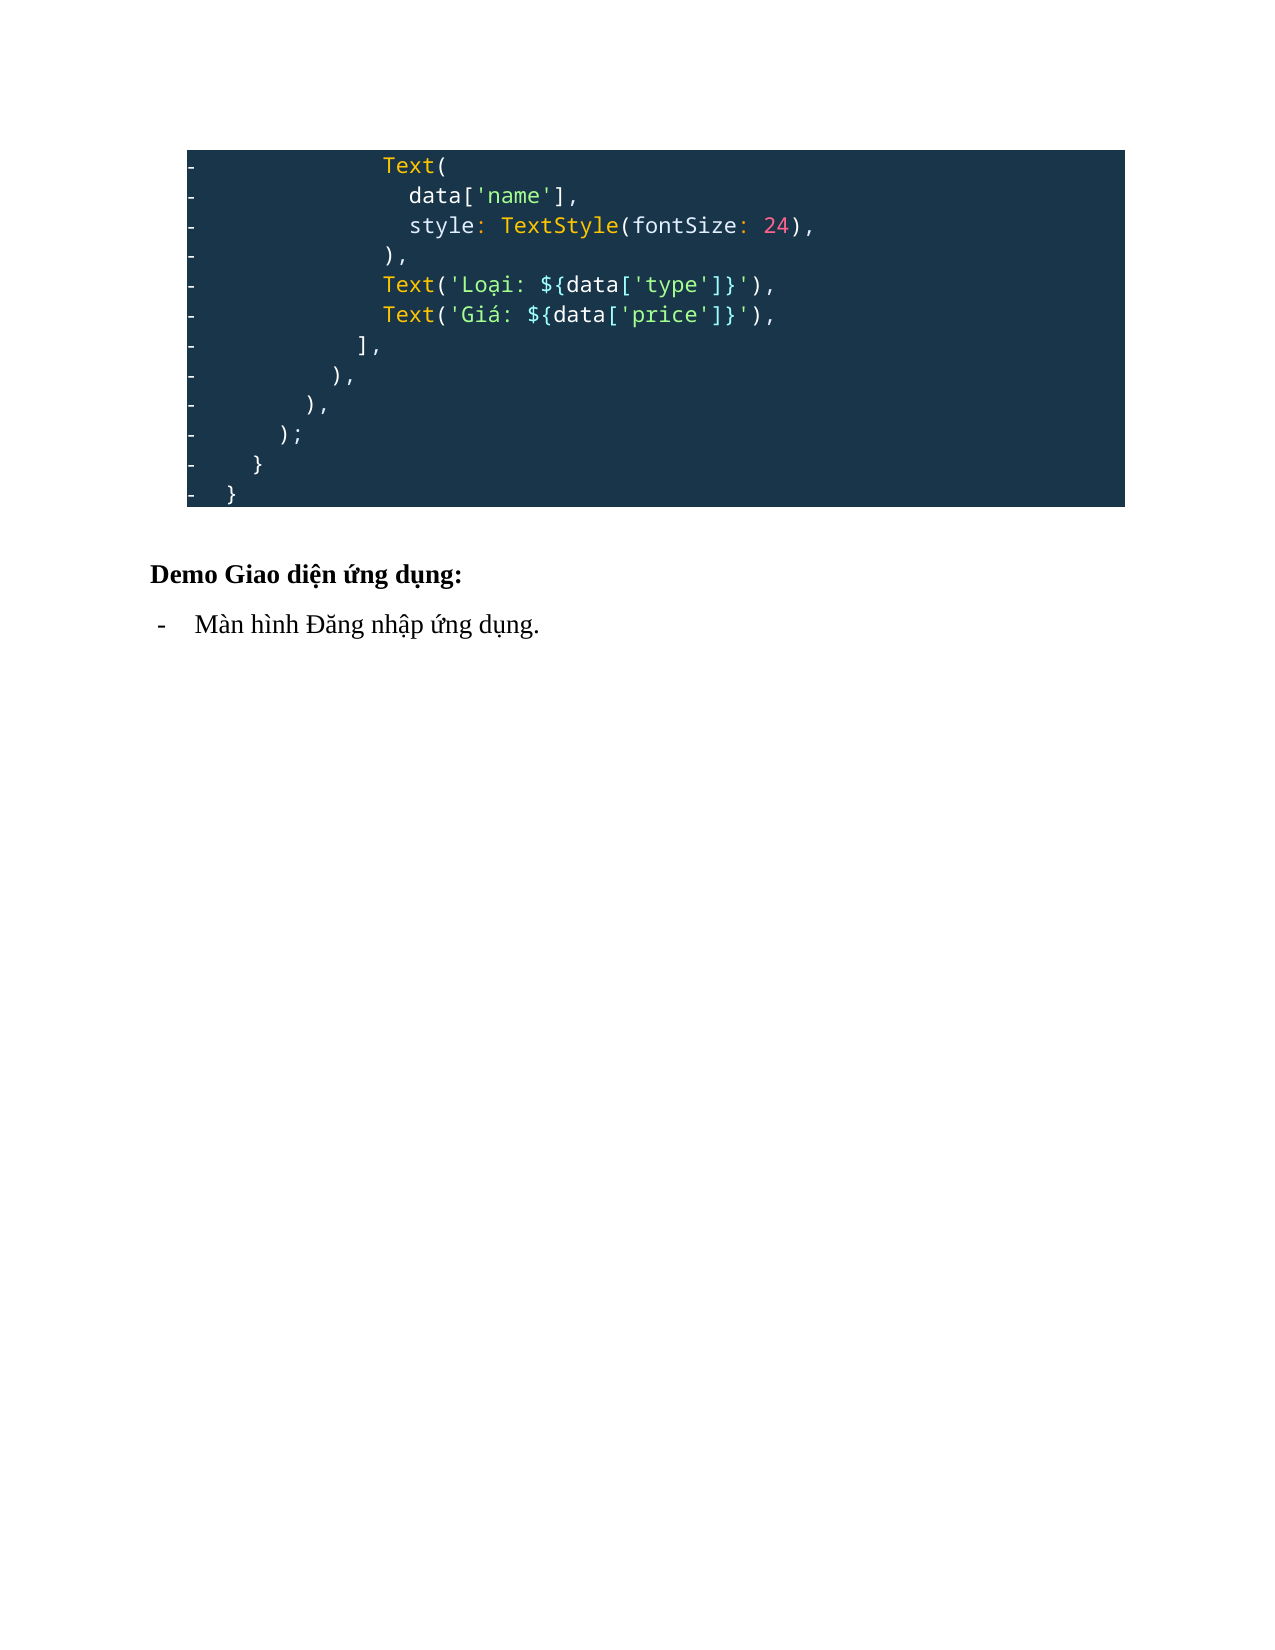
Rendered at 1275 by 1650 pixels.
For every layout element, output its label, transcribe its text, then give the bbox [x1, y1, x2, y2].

list Màn hình Đăng nhập ứng dụng. [157, 608, 1125, 639]
list Text( [187, 150, 1125, 180]
list } [187, 448, 1125, 478]
list ], [187, 329, 1125, 358]
list Text('Giá: ${data['price']}'), [187, 299, 1125, 329]
list ); [187, 418, 1125, 448]
list data['name'], [187, 180, 1125, 209]
list } [187, 478, 1125, 507]
list ), [187, 358, 1125, 388]
list Text('Loại: ${data['type']}'), [187, 269, 1125, 299]
text Demo Giao diện ứng dụng: [150, 558, 1125, 589]
list ), [187, 388, 1125, 418]
list style: TextStyle(fontSize: 24), [187, 209, 1125, 239]
list ), [187, 239, 1125, 269]
